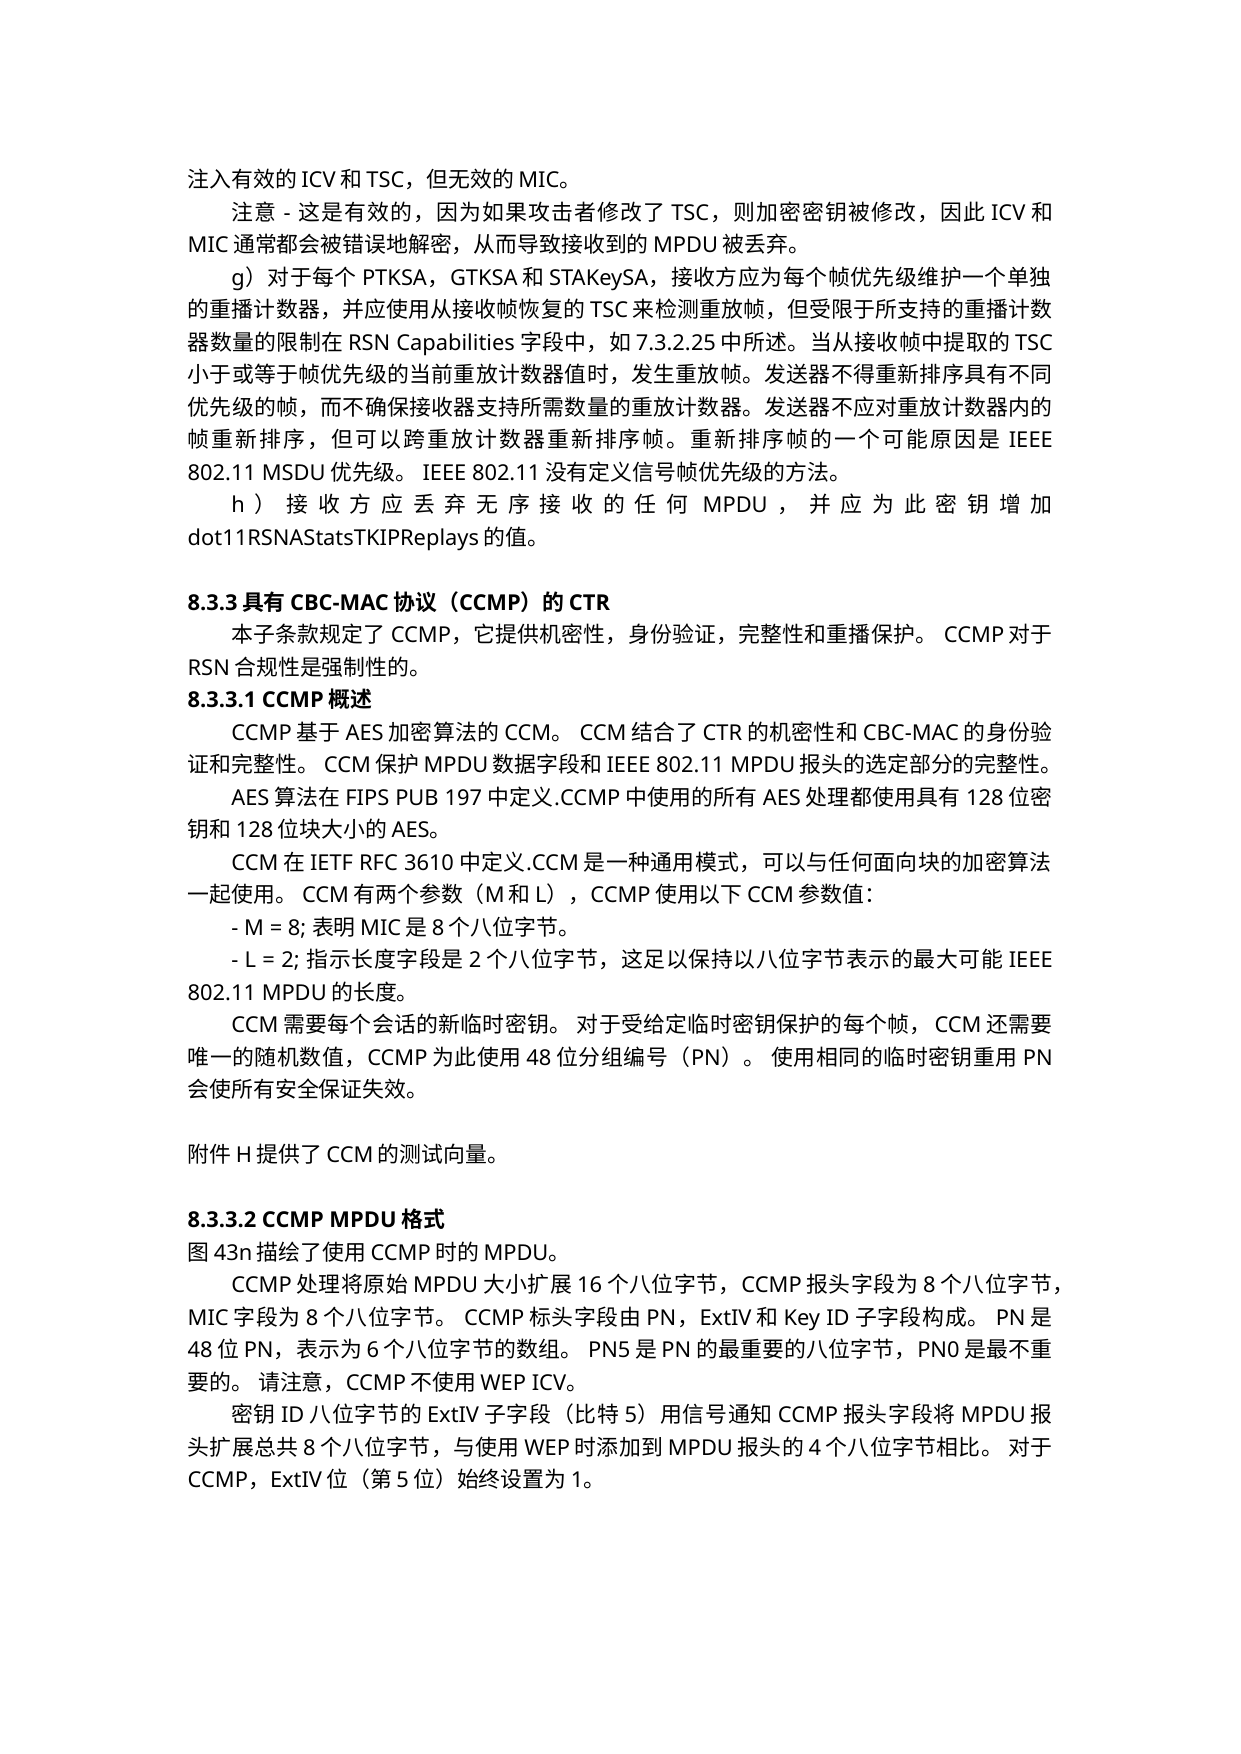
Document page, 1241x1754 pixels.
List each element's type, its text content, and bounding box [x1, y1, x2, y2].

text 注意 - 这是有效的，因为如果攻击者修改了TSC，则加密密钥被修改，因此ICV和MIC通常都会被错误地解密，从而导致接收到的MPDU被丢弃。 [187, 194, 1053, 259]
text 密钥ID八位字节的ExtIV子字段（比特5）用信号通知CCMP报头字段将MPDU报头扩展总共8个八位字节，与使用WEP时添加到MPDU报头的4个八位字节相比。 对于CCMP，ExtIV位（第5位）始终设置为1。 [187, 1397, 1053, 1494]
text 本子条款规定了CCMP，它提供机密性，身份验证，完整性和重播保护。 CCMP对于RSN合规性是强制性的。 [187, 617, 1053, 682]
text 8.3.3.2 CCMP MPDU格式 [187, 1202, 1053, 1234]
text 附件H提供了CCM的测试向量。 [187, 1137, 1053, 1169]
text AES算法在FIPS PUB 197中定义.CCMP中使用的所有AES处理都使用具有128位密钥和128位块大小的AES。 [187, 779, 1053, 844]
text 图43n描绘了使用CCMP时的MPDU。 [187, 1234, 1053, 1267]
text 8.3.3.1 CCMP概述 [187, 682, 1053, 714]
text CCMP处理将原始MPDU大小扩展16个八位字节，CCMP报头字段为8个八位字节，MIC字段为8个八位字节。 CCMP标头字段由PN，ExtIV和Key ID子字段构成。 PN是48位PN，表示为6个八位字节的数组。 PN5是PN的最重要的八位字节，PN0是最不重要的。 请注意，CCMP不使用WEP ICV。 [187, 1267, 1053, 1397]
text - L = 2; 指示长度字段是2个八位字节，这足以保持以八位字节表示的最大可能IEEE 802.11 MPDU的长度。 [187, 942, 1053, 1007]
text CCMP基于AES加密算法的CCM。 CCM结合了CTR的机密性和CBC-MAC的身份验证和完整性。 CCM保护MPDU数据字段和IEEE 802.11 MPDU报头的选定部分的完整性。 [187, 714, 1053, 779]
text CCM需要每个会话的新临时密钥。 对于受给定临时密钥保护的每个帧，CCM还需要唯一的随机数值，CCMP为此使用48位分组编号（PN）。 使用相同的临时密钥重用PN会使所有安全保证失效。 [187, 1007, 1053, 1104]
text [187, 162, 1053, 194]
text h）接收方应丢弃无序接收的任何MPDU，并应为此密钥增加dot11RSNAStatsTKIPReplays的值。 [187, 487, 1053, 552]
text g）对于每个PTKSA，GTKSA和STAKeySA，接收方应为每个帧优先级维护一个单独的重播计数器，并应使用从接收帧恢复的TSC来检测重放帧，但受限于所支持的重播计数器数量的限制在RSN Capabilities字段中，如7.3.2.25中所述。当从接收帧中提取的TSC小于或等于帧优先级的当前重放计数器值时，发生重放帧。发送器不得重新排序具有不同优先级的帧，而不确保接收器支持所需数量的重放计数器。发送器不应对重放计数器内的帧重新排序，但可以跨重放计数器重新排序帧。重新排序帧的一个可能原因是IEEE 802.11 MSDU优先级。 IEEE 802.11没有定义信号帧优先级的方法。 [187, 259, 1053, 487]
text 8.3.3具有CBC-MAC协议（CCMP）的CTR [187, 584, 1053, 617]
text CCM在IETF RFC 3610中定义.CCM是一种通用模式，可以与任何面向块的加密算法一起使用。 CCM有两个参数（M和L），CCMP使用以下CCM参数值： [187, 844, 1053, 909]
text - M = 8; 表明MIC是8个八位字节。 [187, 909, 1053, 942]
